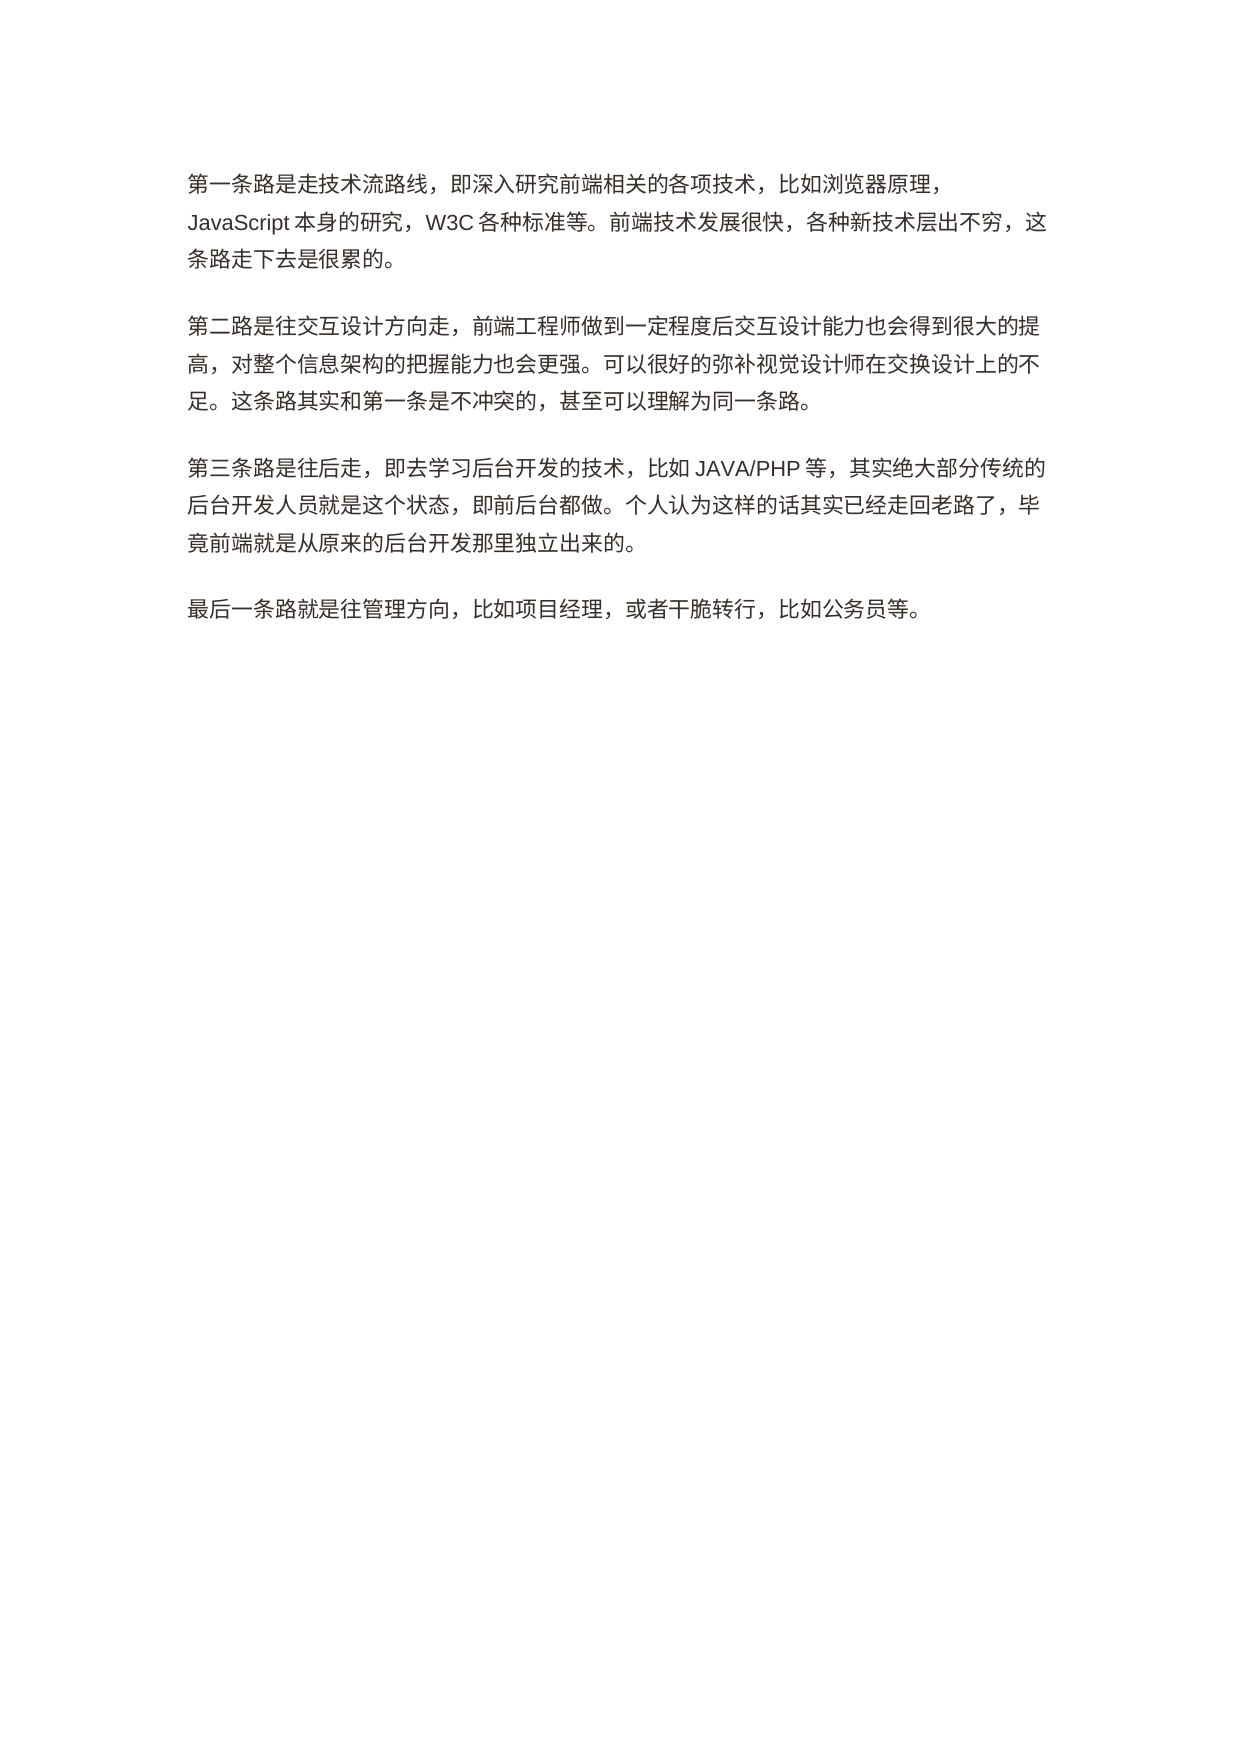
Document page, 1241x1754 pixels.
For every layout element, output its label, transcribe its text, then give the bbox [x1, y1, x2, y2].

text 第三条路是往后走，即去学习后台开发的技术，比如JAVA/PHP等，其实绝大部分传统的后台开发人员就是这个状态，即前后台都做。个人认为这样的话其实已经走回老路了，毕竟前端就是从原来的后台开发那里独立出来的。 [187, 448, 1053, 560]
text 最后一条路就是往管理方向，比如项目经理，或者干脆转行，比如公务员等。 [187, 589, 1053, 627]
text 第二路是往交互设计方向走，前端工程师做到一定程度后交互设计能力也会得到很大的提高，对整个信息架构的把握能力也会更强。可以很好的弥补视觉设计师在交换设计上的不足。这条路其实和第一条是不冲突的，甚至可以理解为同一条路。 [187, 306, 1053, 419]
text 第一条路是走技术流路线，即深入研究前端相关的各项技术，比如浏览器原理，JavaScript本身的研究，W3C各种标准等。前端技术发展很快，各种新技术层出不穷，这条路走下去是很累的。 [187, 164, 1053, 277]
